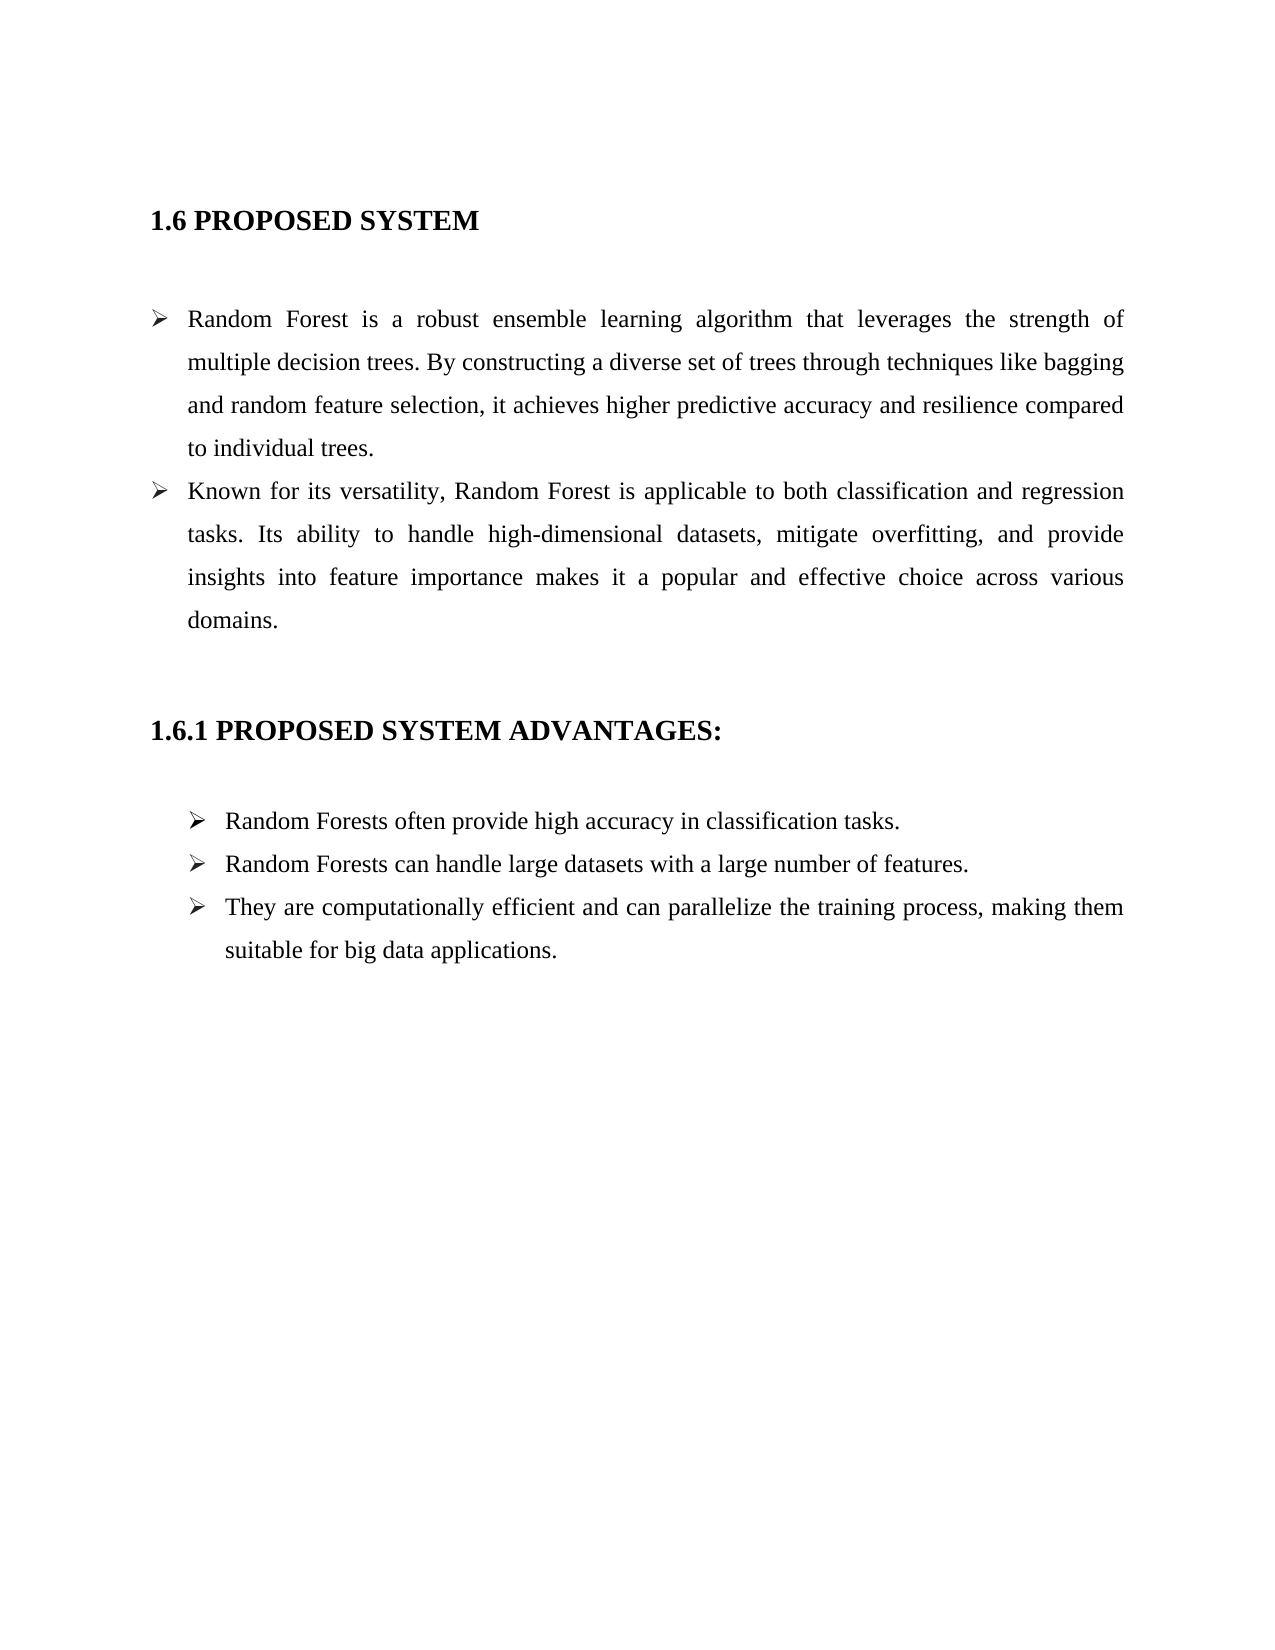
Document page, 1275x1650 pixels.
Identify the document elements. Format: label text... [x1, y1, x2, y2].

text 1.6 PROPOSED SYSTEM [150, 203, 1125, 237]
list Known for its versatility, Random Forest is applicable to both classification and regression tasks. Its ability to handle high-dimensional datasets, mitigate overfitting, and provide insights into feature importance makes it a popular and effective choice across various domains. [150, 476, 1125, 634]
text 1.6.1 PROPOSED SYSTEM ADVANTAGES: [150, 713, 1125, 746]
list They are computationally efficient and can parallelize the training process, making them suitable for big data applications. [187, 892, 1125, 964]
list Random Forests often provide high accuracy in classification tasks. [187, 806, 1125, 835]
list Random Forest is a robust ensemble learning algorithm that leverages the strength of multiple decision trees. By constructing a diverse set of trees through techniques like bagging and random feature selection, it achieves higher predictive accuracy and resilience compared to individual trees. [150, 304, 1125, 462]
list Random Forests can handle large datasets with a large number of features. [187, 849, 1125, 878]
